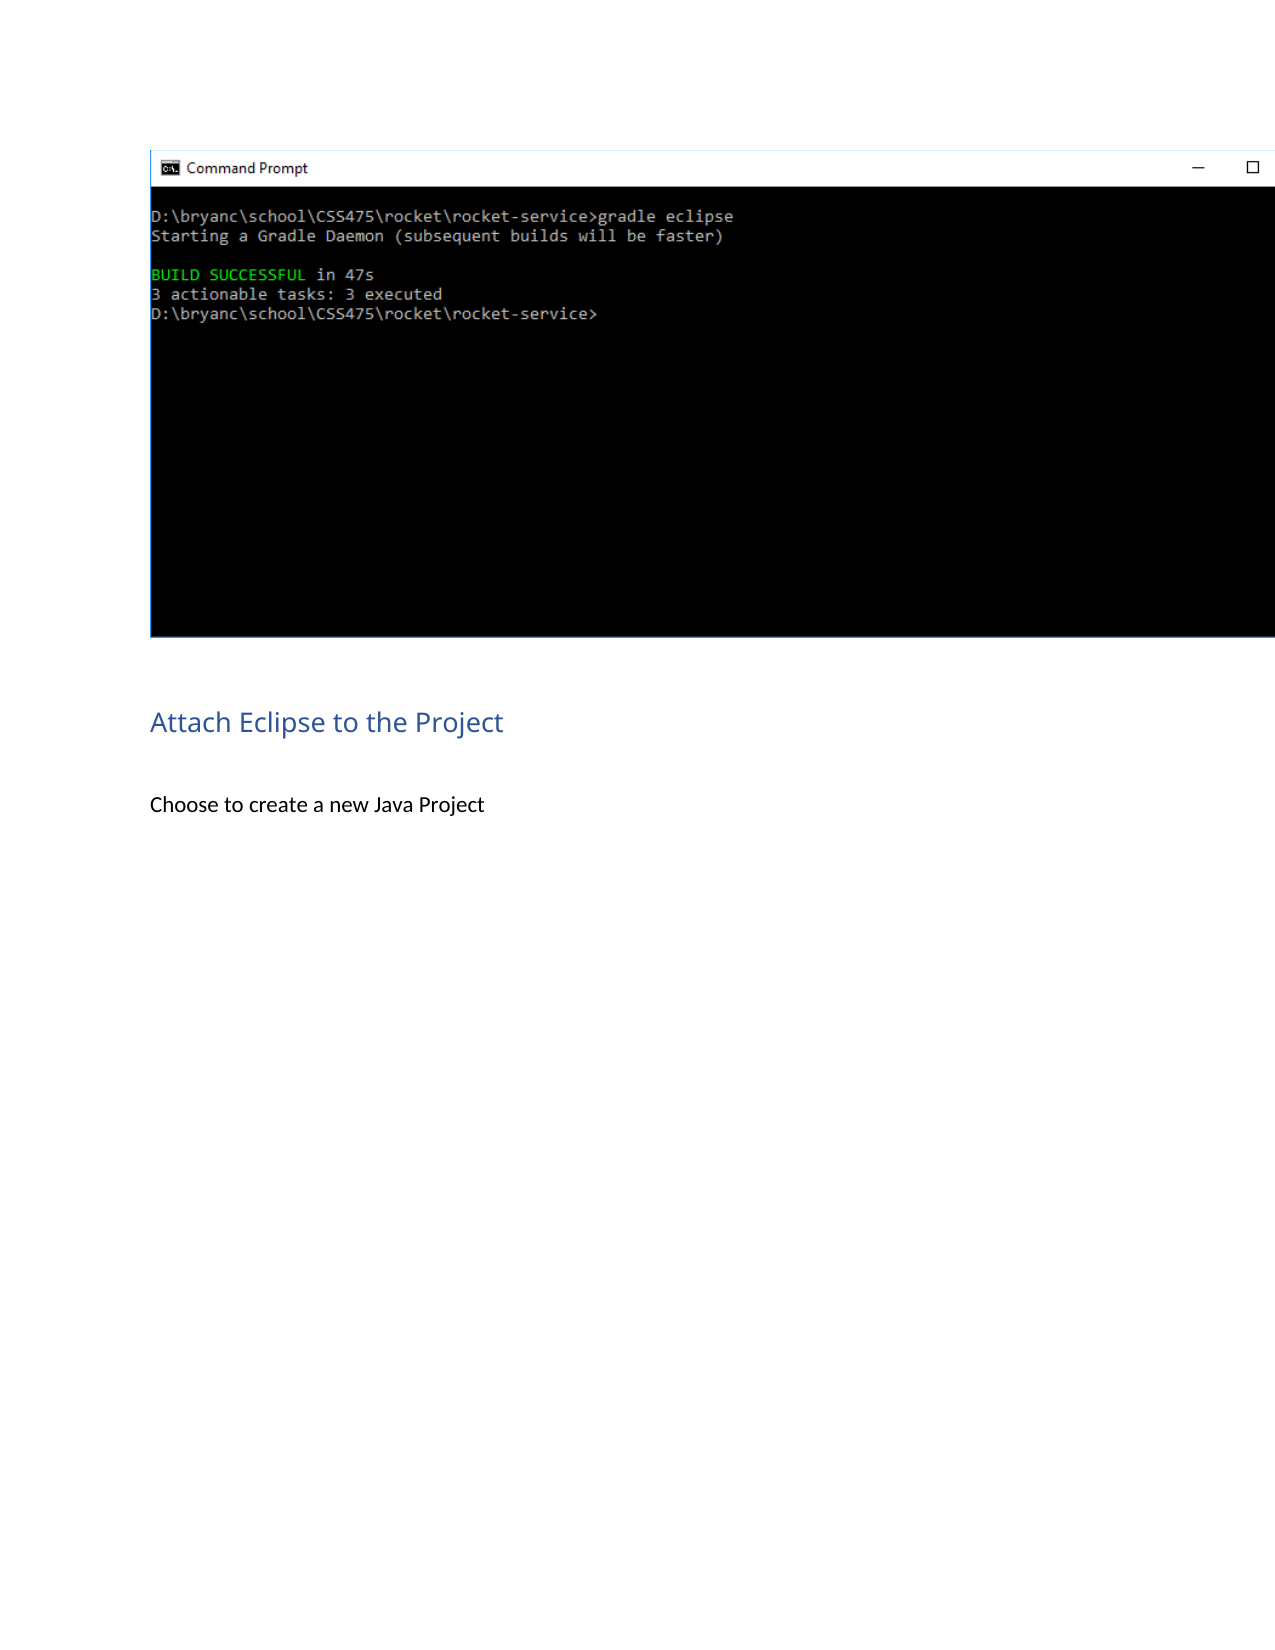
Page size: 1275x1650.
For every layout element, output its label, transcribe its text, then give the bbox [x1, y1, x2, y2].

picture [150, 150, 1275, 638]
subtitle Attach Eclipse to the Project [150, 703, 1125, 740]
text Choose to create a new Java Project [150, 790, 1125, 818]
